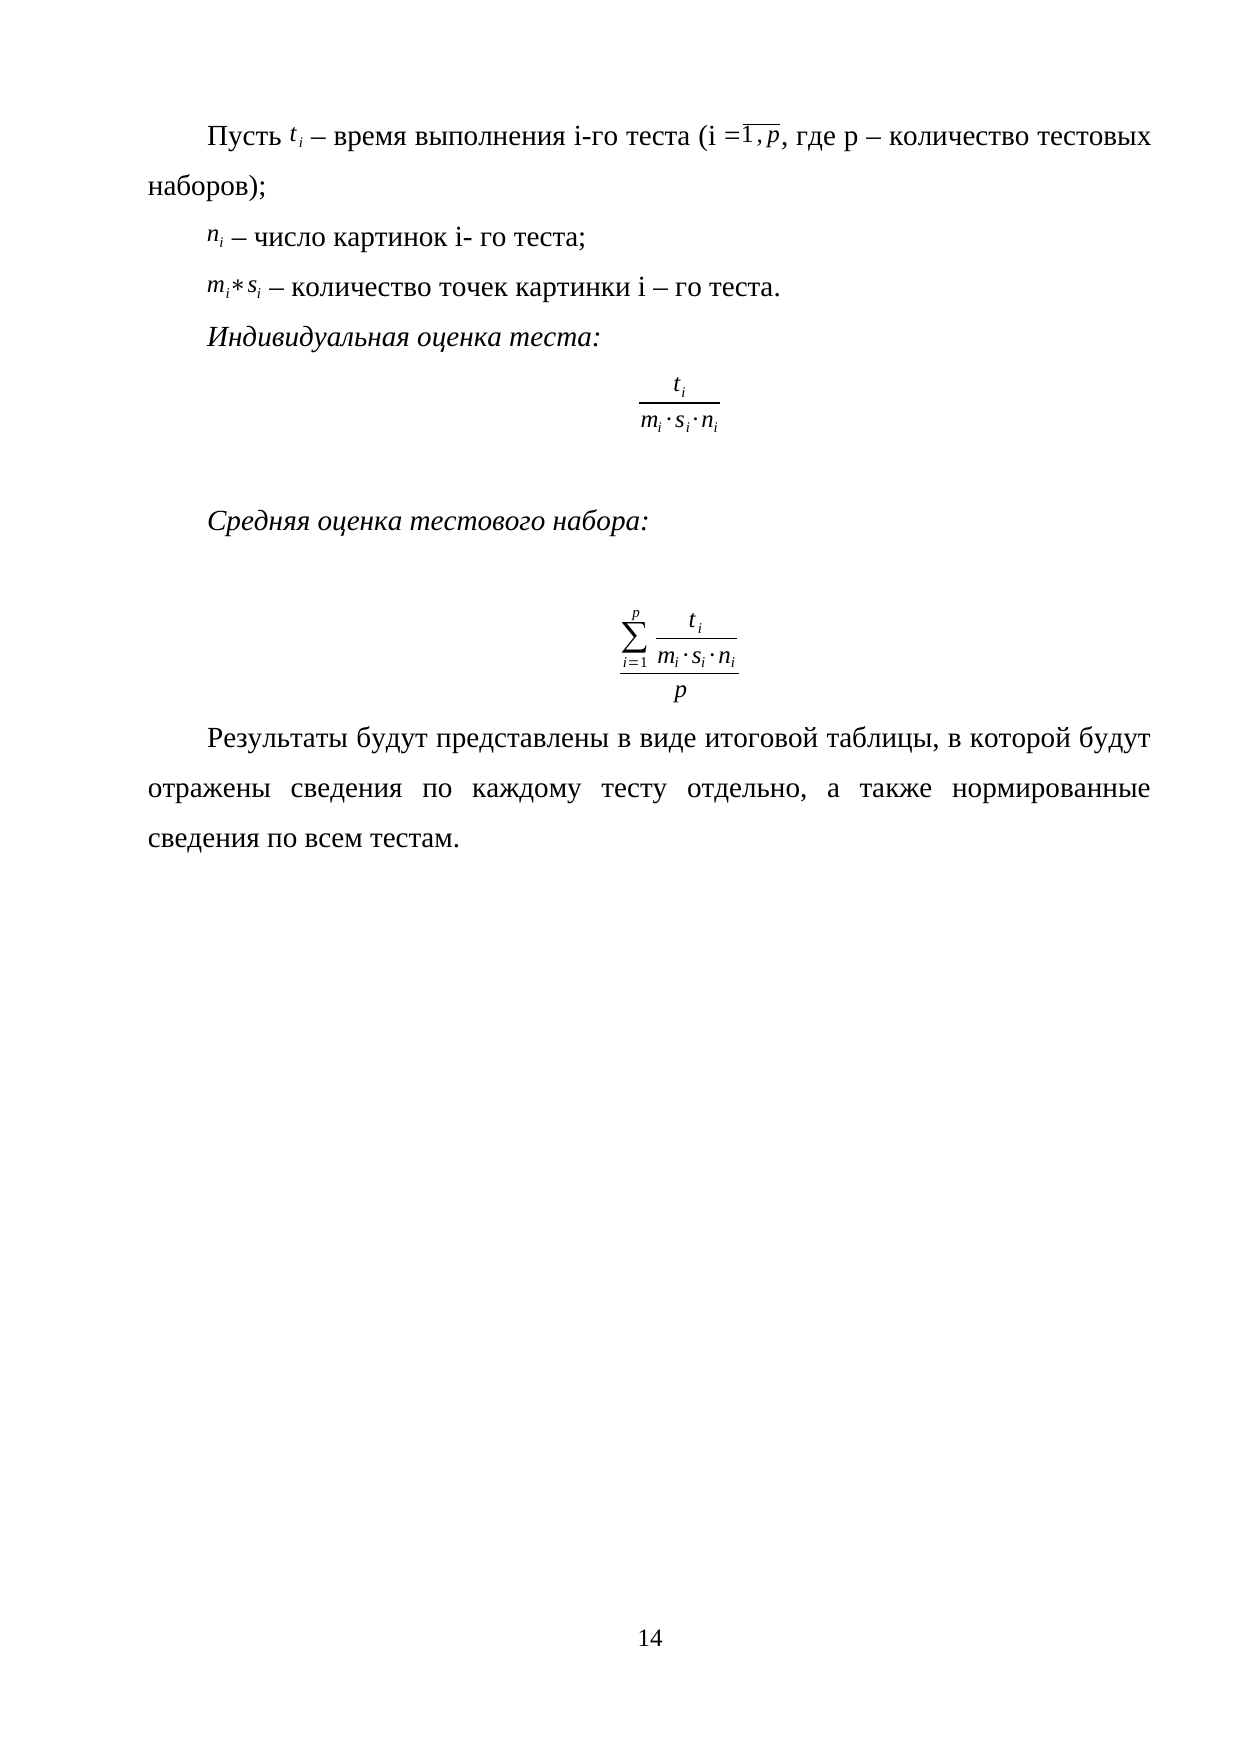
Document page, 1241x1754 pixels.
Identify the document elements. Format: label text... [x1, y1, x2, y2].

text Пусть – время выполнения i-го теста (i =, где p – количество тестовых наборов); [148, 118, 1152, 202]
text Результаты будут представлены в виде итоговой таблицы, в которой будут отражены сведения по каждому тесту отдельно, а также нормированные сведения по всем тестам. [148, 720, 1152, 854]
text Средняя оценка тестового набора: [148, 503, 1152, 537]
text – число картинок i- го теста; [148, 219, 1152, 252]
text Индивидуальная оценка теста: [148, 319, 1152, 353]
text – количество точек картинки i – го теста. [148, 269, 1152, 303]
